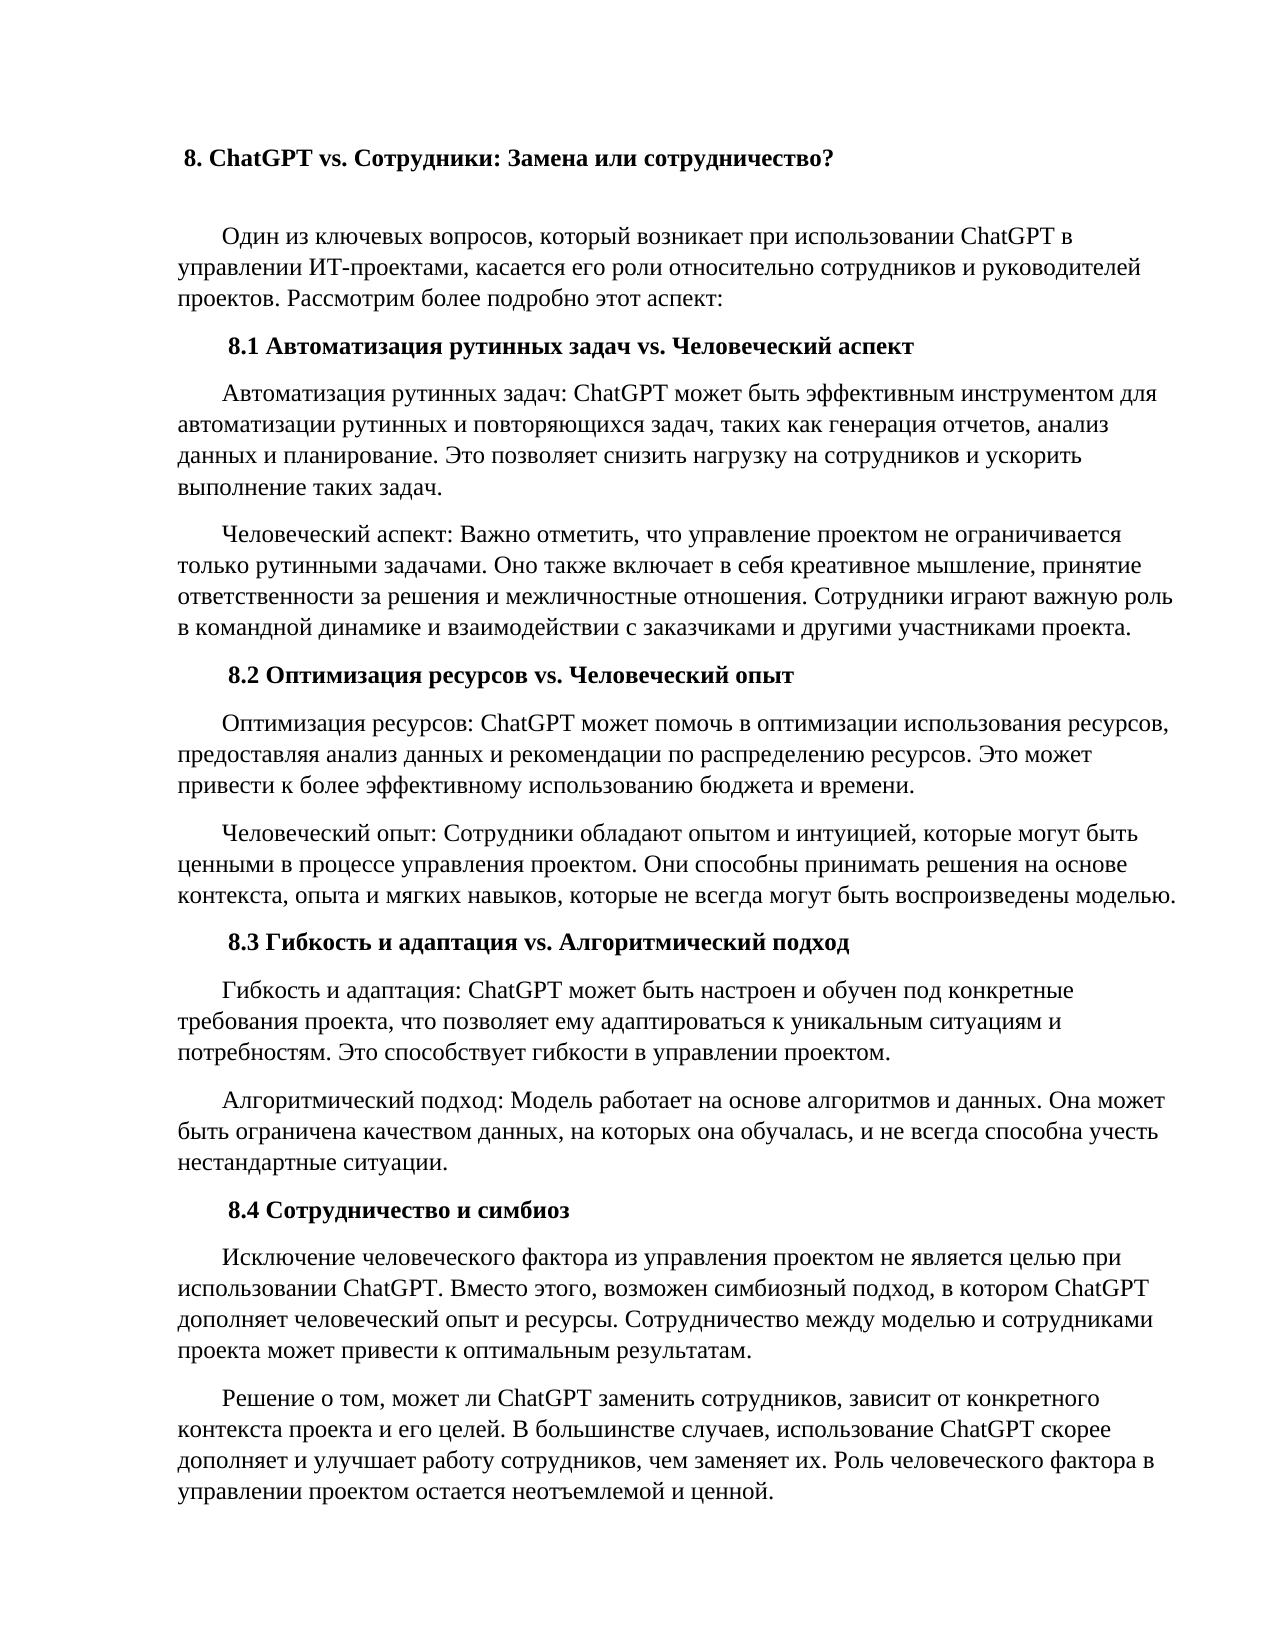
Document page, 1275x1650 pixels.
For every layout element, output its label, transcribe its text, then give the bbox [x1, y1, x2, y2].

subtitle 8. ChatGPT vs. Сотрудники: Замена или сотрудничество? [177, 143, 1186, 172]
text 8.3 Гибкость и адаптация vs. Алгоритмический подход [177, 927, 1186, 956]
text Решение о том, может ли ChatGPT заменить сотрудников, зависит от конкретного контекста проекта и его целей. В большинстве случаев, использование ChatGPT скорее дополняет и улучшает работу сотрудников, чем заменяет их. Роль человеческого фактора в управлении проектом остается неотъемлемой и ценной. [177, 1383, 1186, 1505]
text Один из ключевых вопросов, который возникает при использовании ChatGPT в управлении ИТ-проектами, касается его роли относительно сотрудников и руководителей проектов. Рассмотрим более подробно этот аспект: [177, 221, 1186, 312]
text 8.2 Оптимизация ресурсов vs. Человеческий опыт [177, 660, 1186, 689]
text 8.1 Автоматизация рутинных задач vs. Человеческий аспект [177, 331, 1186, 359]
text Человеческий аспект: Важно отметить, что управление проектом не ограничивается только рутинными задачами. Оно также включает в себя креативное мышление, принятие ответственности за решения и межличностные отношения. Сотрудники играют важную роль в командной динамике и взаимодействии с заказчиками и другими участниками проекта. [177, 519, 1186, 641]
text Человеческий опыт: Сотрудники обладают опытом и интуицией, которые могут быть ценными в процессе управления проектом. Они способны принимать решения на основе контекста, опыта и мягких навыков, которые не всегда могут быть воспроизведены моделью. [177, 818, 1186, 908]
text Гибкость и адаптация: ChatGPT может быть настроен и обучен под конкретные требования проекта, что позволяет ему адаптироваться к уникальным ситуациям и потребностям. Это способствует гибкости в управлении проектом. [177, 975, 1186, 1066]
text Исключение человеческого фактора из управления проектом не является целью при использовании ChatGPT. Вместо этого, возможен симбиозный подход, в котором ChatGPT дополняет человеческий опыт и ресурсы. Сотрудничество между моделью и сотрудниками проекта может привести к оптимальным результатам. [177, 1242, 1186, 1364]
text Алгоритмический подход: Модель работает на основе алгоритмов и данных. Она может быть ограничена качеством данных, на которых она обучалась, и не всегда способна учесть нестандартные ситуации. [177, 1085, 1186, 1176]
text Оптимизация ресурсов: ChatGPT может помочь в оптимизации использования ресурсов, предоставляя анализ данных и рекомендации по распределению ресурсов. Это может привести к более эффективному использованию бюджета и времени. [177, 708, 1186, 799]
text Автоматизация рутинных задач: ChatGPT может быть эффективным инструментом для автоматизации рутинных и повторяющихся задач, таких как генерация отчетов, анализ данных и планирование. Это позволяет снизить нагрузку на сотрудников и ускорить выполнение таких задач. [177, 378, 1186, 500]
text 8.4 Сотрудничество и симбиоз [177, 1195, 1186, 1223]
